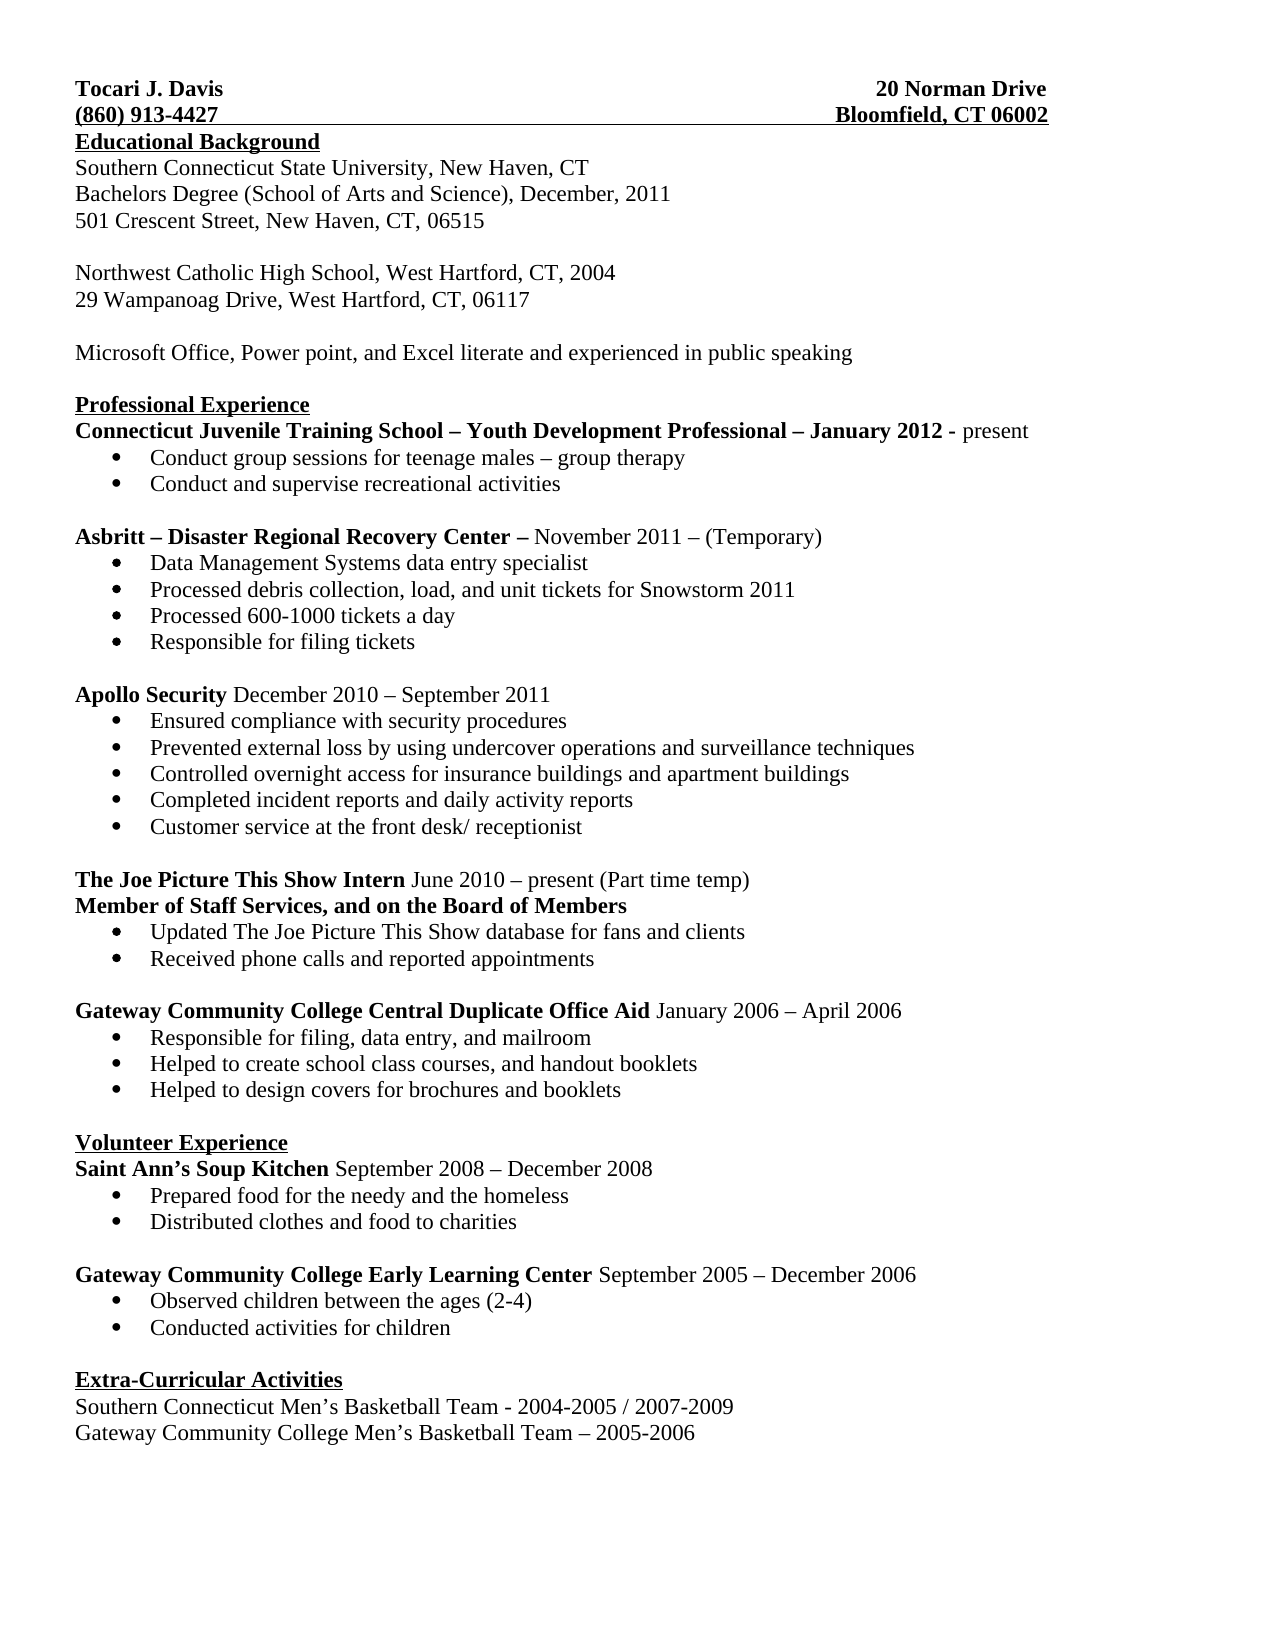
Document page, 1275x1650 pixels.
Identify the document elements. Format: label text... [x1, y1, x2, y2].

list Data Management Systems data entry specialist [112, 549, 1200, 576]
text (860) 913-4427 Bloomfield, CT 06002 [75, 101, 1200, 128]
list Prepared food for the needy and the homeless [112, 1182, 1200, 1208]
list Received phone calls and reported appointments [112, 945, 1200, 971]
text Southern Connecticut State University, New Haven, CT [75, 154, 1200, 180]
list Responsible for filing tickets [112, 628, 1200, 655]
list Distributed clothes and food to charities [112, 1208, 1200, 1234]
text Extra-Curricular Activities [75, 1366, 1200, 1393]
list Completed incident reports and daily activity reports [112, 787, 1200, 813]
text Bachelors Degree (School of Arts and Science), December, 2011 [75, 180, 1200, 207]
text The Joe Picture This Show Intern June 2010 – present (Part time temp) [75, 866, 1200, 892]
list Conduct group sessions for teenage males – group therapy [112, 444, 1200, 470]
list Helped to design covers for brochures and booklets [112, 1076, 1200, 1103]
text Saint Ann’s Soup Kitchen September 2008 – December 2008 [75, 1156, 1200, 1182]
text Professional Experience [75, 391, 1200, 418]
text Member of Staff Services, and on the Board of Members [75, 892, 1200, 918]
text 29 Wampanoag Drive, West Hartford, CT, 06117 [75, 286, 1200, 312]
text Apollo Security December 2010 – September 2011 [75, 681, 1200, 707]
list Controlled overnight access for insurance buildings and apartment buildings [112, 760, 1200, 787]
list Processed 600-1000 tickets a day [112, 602, 1200, 628]
text Connecticut Juvenile Training School – Youth Development Professional – January 2012 - present [75, 418, 1200, 444]
list Customer service at the front desk/ receptionist [112, 813, 1200, 839]
list Volunteer Experience [75, 1129, 1200, 1156]
list Conducted activities for children [112, 1314, 1200, 1340]
text Gateway Community College Men’s Basketball Team – 2005-2006 [75, 1419, 1200, 1445]
text Southern Connecticut Men’s Basketball Team - 2004-2005 / 2007-2009 [75, 1393, 1200, 1419]
text Tocari J. Davis 20 Norman Drive [75, 75, 1200, 101]
list Processed debris collection, load, and unit tickets for Snowstorm 2011 [112, 576, 1200, 602]
list Prevented external loss by using undercover operations and surveillance techniques [112, 734, 1200, 760]
list Observed children between the ages (2-4) [112, 1287, 1200, 1314]
text Microsoft Office, Power point, and Excel literate and experienced in public speaking [75, 338, 1200, 365]
list Helped to create school class courses, and handout booklets [112, 1050, 1200, 1076]
list Gateway Community College Early Learning Center September 2005 – December 2006 [75, 1261, 1200, 1287]
text Northwest Catholic High School, West Hartford, CT, 2004 [75, 259, 1200, 286]
list Ensured compliance with security procedures [112, 707, 1200, 734]
text 501 Crescent Street, New Haven, CT, 06515 [75, 207, 1200, 233]
text Gateway Community College Central Duplicate Office Aid January 2006 – April 2006 [75, 997, 1200, 1024]
list Conduct and supervise recreational activities [112, 470, 1200, 497]
text Educational Background [75, 128, 1200, 154]
text Asbritt – Disaster Regional Recovery Center – November 2011 – (Temporary) [75, 523, 1200, 549]
list Updated The Joe Picture This Show database for fans and clients [112, 918, 1200, 945]
list Responsible for filing, data entry, and mailroom [112, 1024, 1200, 1050]
